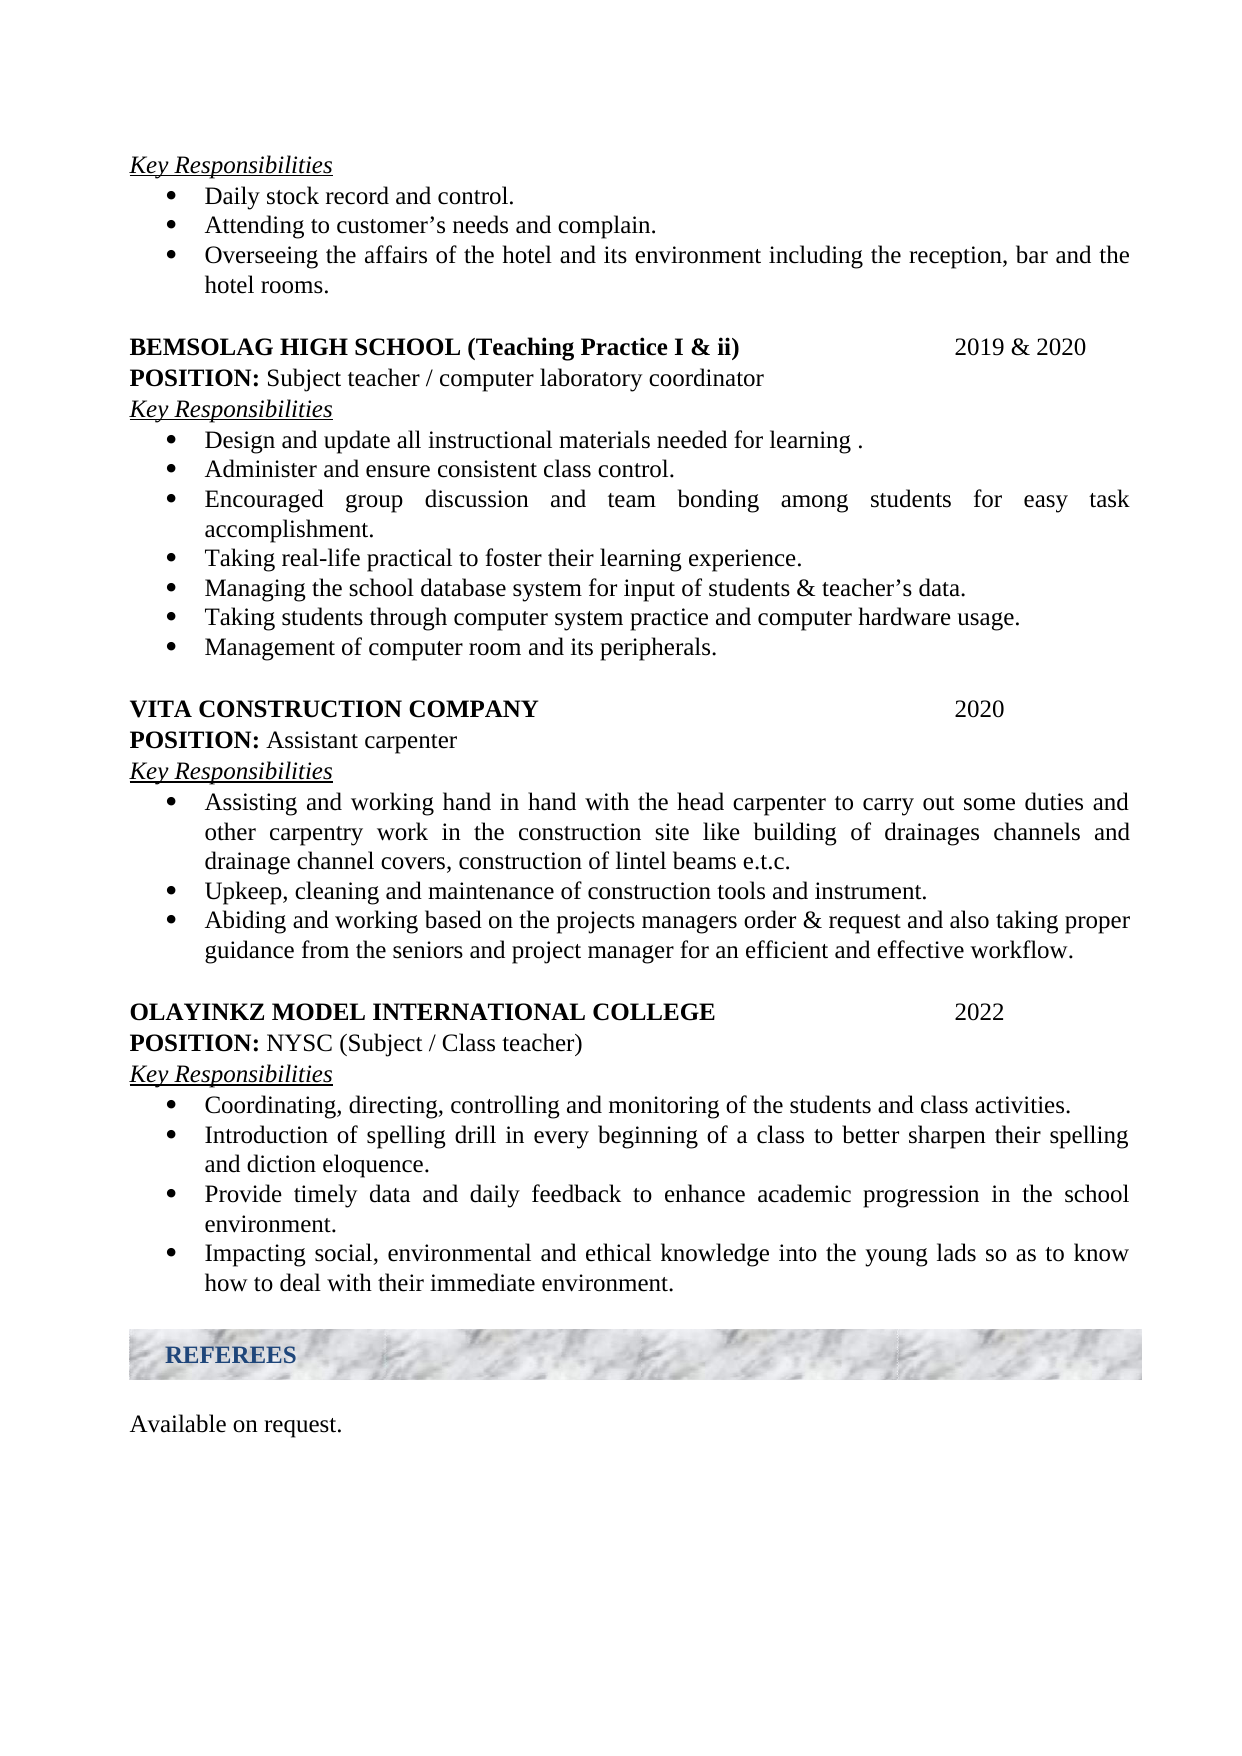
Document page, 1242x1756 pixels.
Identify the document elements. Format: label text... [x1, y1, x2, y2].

list Design and update all instructional materials needed for learning . [167, 425, 1131, 454]
text Available on request. [129, 1409, 1164, 1438]
text Key Responsibilities [129, 150, 1131, 179]
list Assisting and working hand in hand with the head carpenter to carry out some duties and other carpentry work in the construction site like building of drainages channels and drainage channel covers, construction of lintel beams e.t.c. [167, 787, 1131, 875]
text POSITION: Assistant carpenter [129, 725, 1131, 754]
list Impacting social, environmental and ethical knowledge into the young lads so as to know how to deal with their immediate environment. [167, 1238, 1131, 1297]
text Key Responsibilities [129, 756, 1131, 785]
text BEMSOLAG HIGH SCHOOL (Teaching Practice I & ii) 2019 & 2020 [129, 332, 1131, 361]
list Administer and ensure consistent class control. [167, 454, 1131, 483]
text POSITION: Subject teacher / computer laboratory coordinator [129, 363, 1131, 392]
list Daily stock record and control. [167, 181, 1131, 210]
list Abiding and working based on the projects managers order & request and also taking proper guidance from the seniors and project manager for an efficient and effective workflow. [167, 906, 1131, 964]
list Overseeing the affairs of the hotel and its environment including the reception, bar and the hotel rooms. [167, 240, 1131, 298]
text Key Responsibilities [129, 1059, 1131, 1088]
text VITA CONSTRUCTION COMPANY 2020 [129, 694, 1131, 723]
list Upkeep, cleaning and maintenance of construction tools and instrument. [167, 876, 1131, 905]
list Management of computer room and its peripherals. [167, 632, 1131, 661]
list Coordinating, directing, controlling and monitoring of the students and class activities. [167, 1090, 1131, 1119]
list Introduction of spelling drill in every beginning of a class to better sharpen their spelling and diction eloquence. [167, 1120, 1131, 1178]
list Taking students through computer system practice and computer hardware usage. [167, 602, 1131, 631]
list Provide timely data and daily feedback to enhance academic progression in the school environment. [167, 1179, 1131, 1237]
list Attending to customer’s needs and complain. [167, 211, 1131, 239]
text POSITION: NYSC (Subject / Class teacher) [129, 1028, 1131, 1057]
text OLAYINKZ MODEL INTERNATIONAL COLLEGE 2022 [129, 997, 1131, 1026]
list Managing the school database system for input of students & teacher’s data. [167, 573, 1131, 602]
text Key Responsibilities [129, 394, 1131, 423]
list Taking real-life practical to foster their learning experience. [167, 543, 1131, 572]
list Encouraged group discussion and team bonding among students for easy task accomplishment. [167, 484, 1131, 542]
picture [129, 1329, 1142, 1380]
